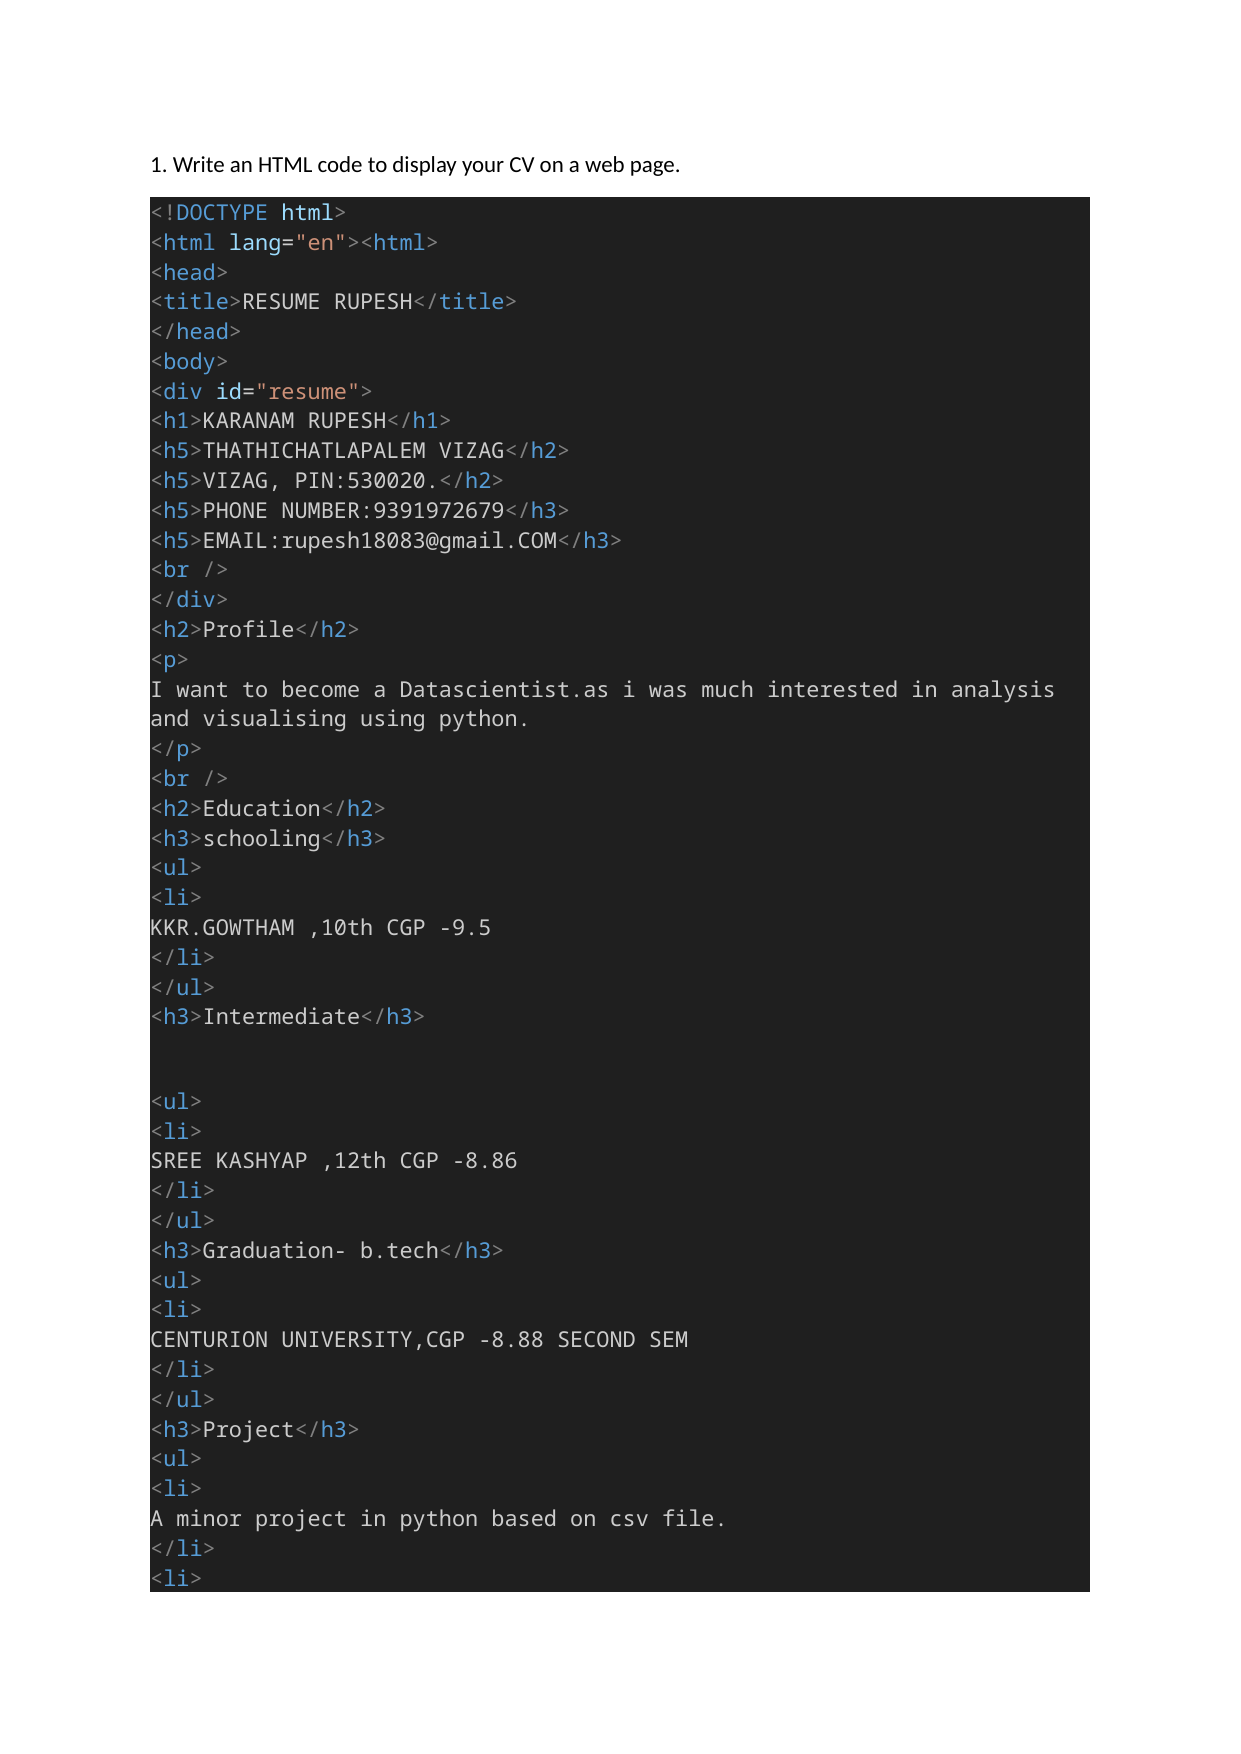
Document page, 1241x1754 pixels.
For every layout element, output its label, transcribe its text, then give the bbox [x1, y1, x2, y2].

text <h5>THATHICHATLAPALEM VIZAG</h2> [150, 435, 1090, 465]
text <div id="resume"> [150, 376, 1090, 405]
text <li> [150, 1562, 1090, 1592]
text <h5>VIZAG, PIN:530020.</h2> [150, 465, 1090, 495]
text <h2>Profile</h2> [150, 614, 1090, 644]
text CENTURION UNIVERSITY,CGP -8.88 SECOND SEM [150, 1324, 1090, 1354]
text </li> [150, 1175, 1090, 1205]
text </li> [150, 1354, 1090, 1384]
text <li> [150, 1294, 1090, 1324]
text I want to become a Datascientist.as i was much interested in analysis and visualising using python. [150, 673, 1090, 733]
text SREE KASHYAP ,12th CGP -8.86 [150, 1145, 1090, 1175]
text <h2>Education</h2> [150, 793, 1090, 822]
text </div> [150, 584, 1090, 614]
text <body> [150, 346, 1090, 376]
text <h3>Intermediate</h3> [150, 1001, 1090, 1031]
text <title>RESUME RUPESH</title> [150, 286, 1090, 316]
text <br /> [150, 554, 1090, 584]
text <h3>schooling</h3> [150, 822, 1090, 852]
text <ul> [150, 1264, 1090, 1294]
text <h3>Graduation- b.tech</h3> [150, 1235, 1090, 1264]
text </li> [150, 942, 1090, 971]
text </head> [150, 316, 1090, 346]
text <html lang="en"><html> [150, 227, 1090, 256]
text <li> [150, 1116, 1090, 1145]
text </li> [150, 1533, 1090, 1562]
text <!DOCTYPE html> [150, 197, 1090, 227]
text <ul> [150, 1086, 1090, 1116]
text <h3>Project</h3> [150, 1413, 1090, 1443]
text <ul> [150, 852, 1090, 882]
text <li> [150, 1473, 1090, 1503]
text <p> [150, 644, 1090, 673]
text </ul> [150, 971, 1090, 1001]
text KKR.GOWTHAM ,10th CGP -9.5 [150, 912, 1090, 942]
text <head> [150, 256, 1090, 286]
text </p> [150, 733, 1090, 763]
text <ul> [150, 1443, 1090, 1473]
text </ul> [150, 1205, 1090, 1235]
text A minor project in python based on csv file. [150, 1503, 1090, 1533]
text </ul> [150, 1384, 1090, 1413]
text <h5>EMAIL:rupesh18083@gmail.COM</h3> [150, 524, 1090, 554]
text <li> [150, 882, 1090, 912]
text 1. Write an HTML code to display your CV on a web page. [150, 150, 1090, 178]
text <h5>PHONE NUMBER:9391972679</h3> [150, 495, 1090, 524]
text <h1>KARANAM RUPESH</h1> [150, 405, 1090, 435]
text <br /> [150, 763, 1090, 793]
